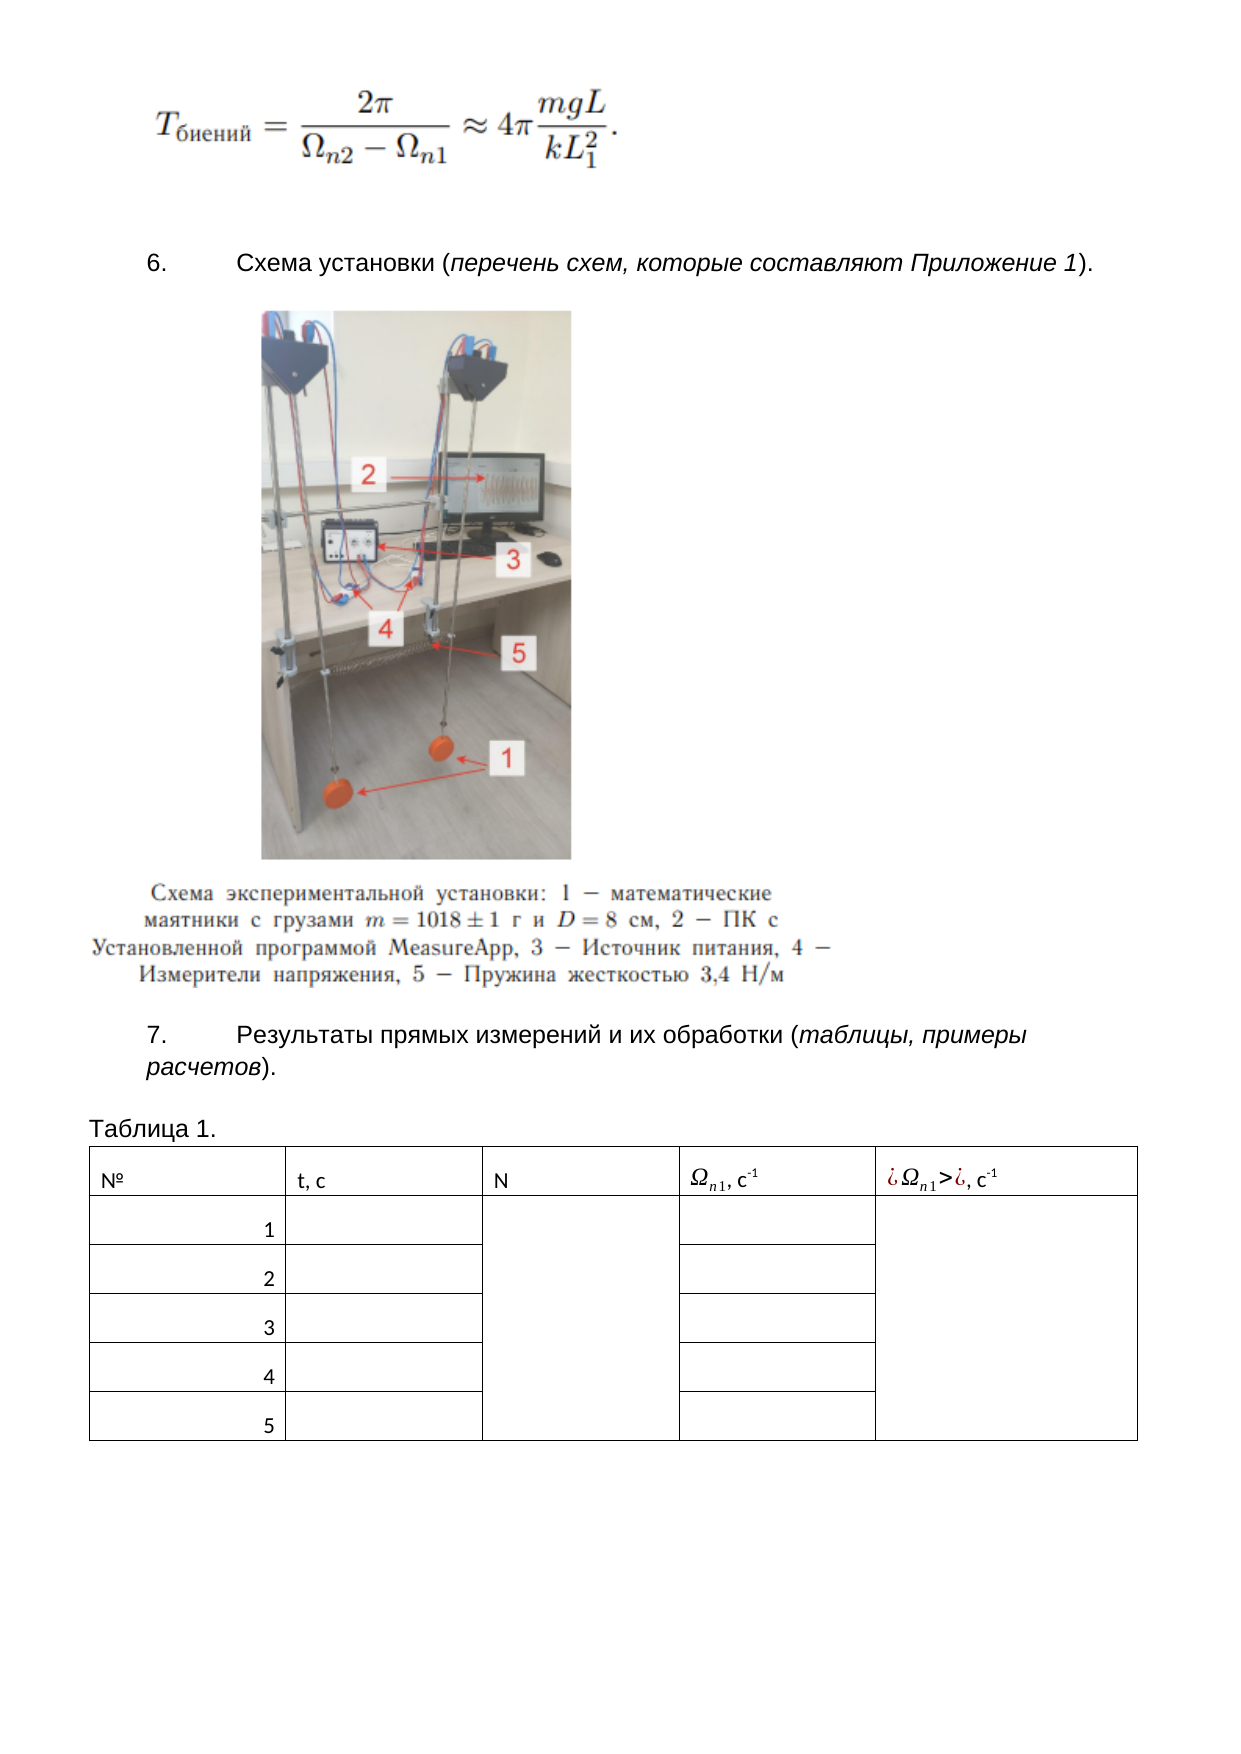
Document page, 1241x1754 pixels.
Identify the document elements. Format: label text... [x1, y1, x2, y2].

table_cell [483, 1196, 679, 1439]
table_cell [286, 1392, 482, 1439]
table_cell [286, 1294, 482, 1342]
table_cell [286, 1343, 482, 1391]
picture [88, 308, 839, 988]
table_header N [483, 1147, 679, 1195]
table_cell [286, 1196, 482, 1244]
table_cell [680, 1245, 875, 1293]
list Схема установки (перечень схем, которые составляют Приложение 1). [146, 248, 1160, 276]
table_cell [680, 1343, 875, 1391]
table_cell 5 [90, 1392, 285, 1439]
table_header № [90, 1147, 285, 1195]
table_header t, с [286, 1147, 482, 1195]
table_cell 1 [90, 1196, 285, 1244]
table_cell [286, 1245, 482, 1293]
table_cell 3 [90, 1294, 285, 1342]
list Результаты прямых измерений и их обработки (таблицы, примеры расчетов). [146, 1020, 1160, 1081]
text Таблица 1. [89, 1114, 1160, 1143]
table_cell [680, 1196, 875, 1244]
table_cell [680, 1294, 875, 1342]
table_cell 4 [90, 1343, 285, 1391]
table_header , с-1 [680, 1147, 875, 1195]
table_header , с-1 [876, 1147, 1137, 1195]
table_cell 2 [90, 1245, 285, 1293]
table_cell [876, 1196, 1137, 1439]
table_cell [680, 1392, 875, 1439]
picture [148, 75, 620, 184]
